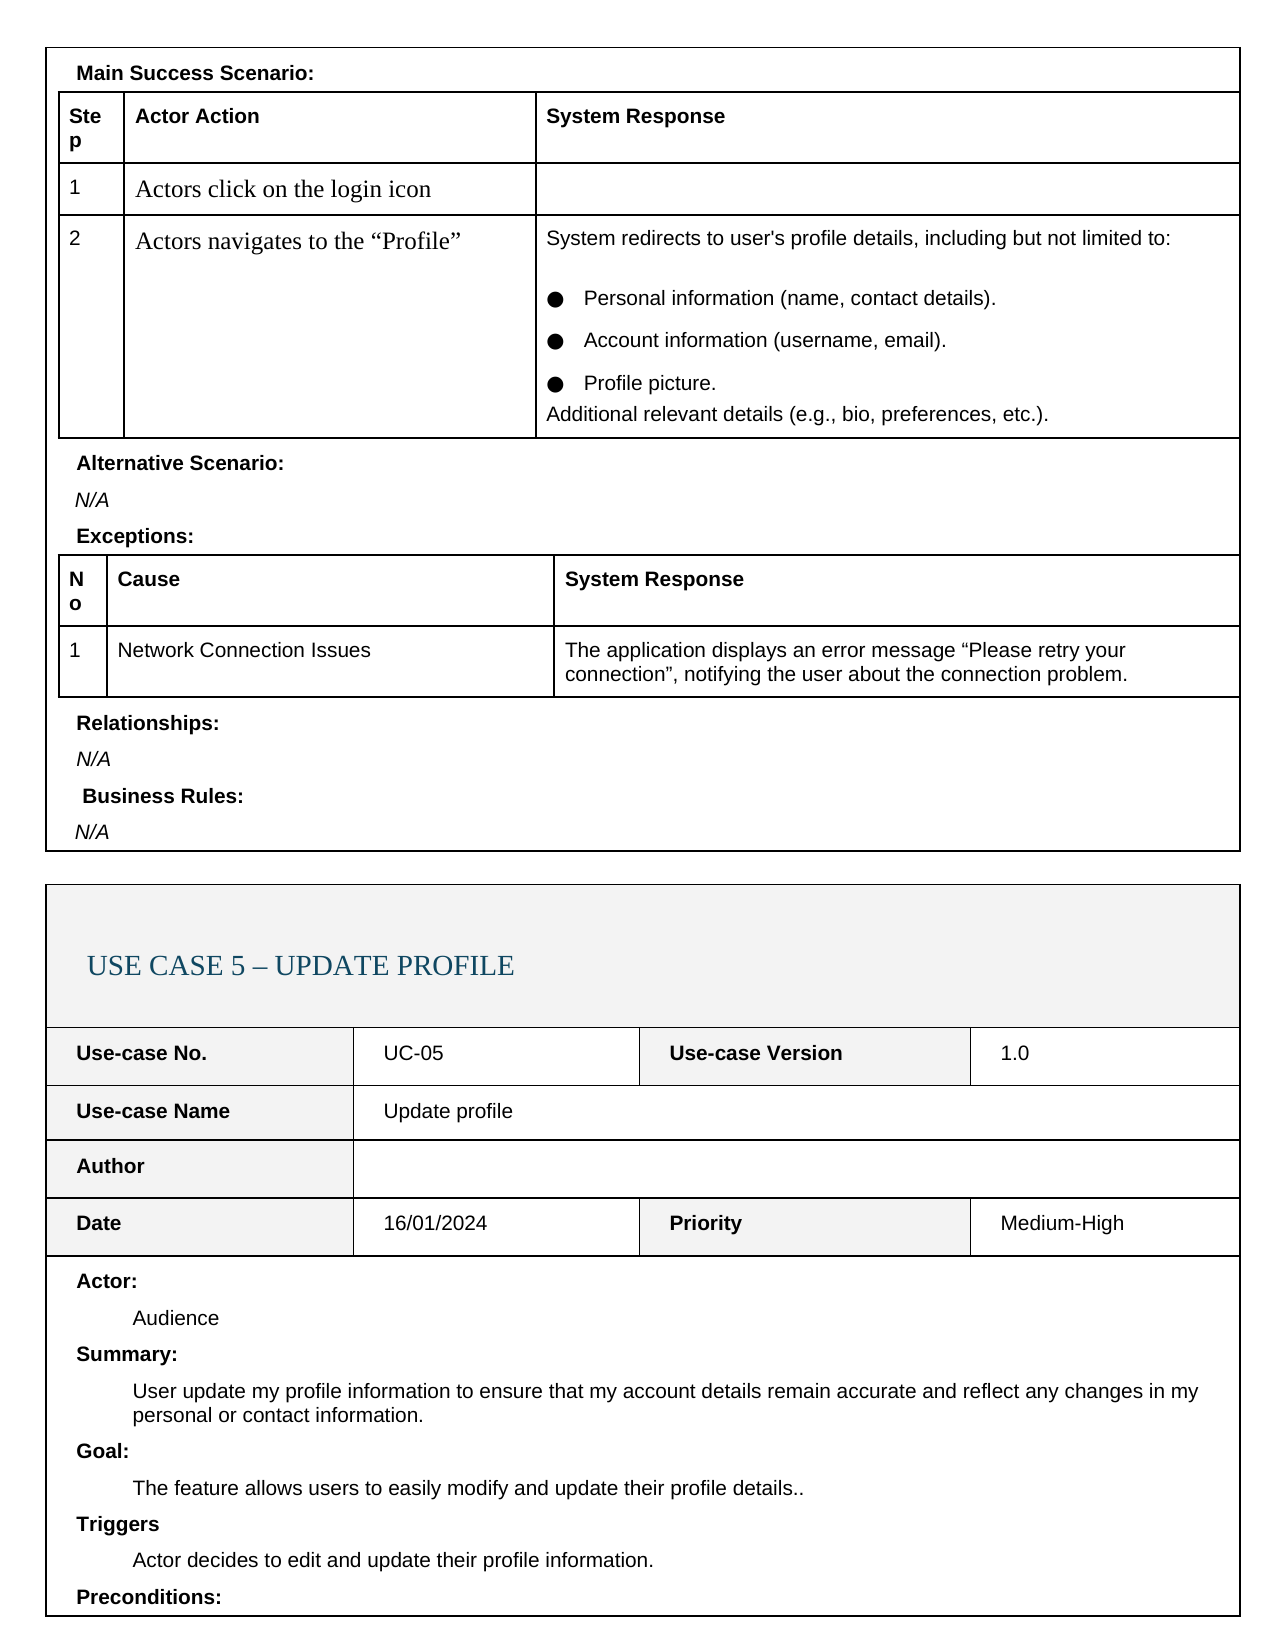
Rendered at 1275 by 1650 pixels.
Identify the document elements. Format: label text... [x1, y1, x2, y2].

table_cell Update profile [354, 1086, 1239, 1139]
table_cell Date [47, 1199, 353, 1255]
table_cell Use-case Version [640, 1028, 970, 1085]
table_cell [354, 1141, 1239, 1197]
table_cell Author [47, 1141, 353, 1197]
table_cell Use-case Name [47, 1086, 353, 1139]
table_cell 16/01/2024 [354, 1199, 639, 1255]
table_cell Priority [640, 1199, 970, 1255]
table_cell UC-05 [354, 1028, 639, 1085]
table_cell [47, 48, 1239, 850]
table_cell 1.0 [971, 1028, 1239, 1085]
table_cell Use-case No. [47, 1028, 353, 1085]
table_header USE CASE 5 – UPDATE PROFILE [47, 885, 1239, 1027]
table_cell Medium-High [971, 1199, 1239, 1255]
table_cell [47, 1257, 1239, 1615]
